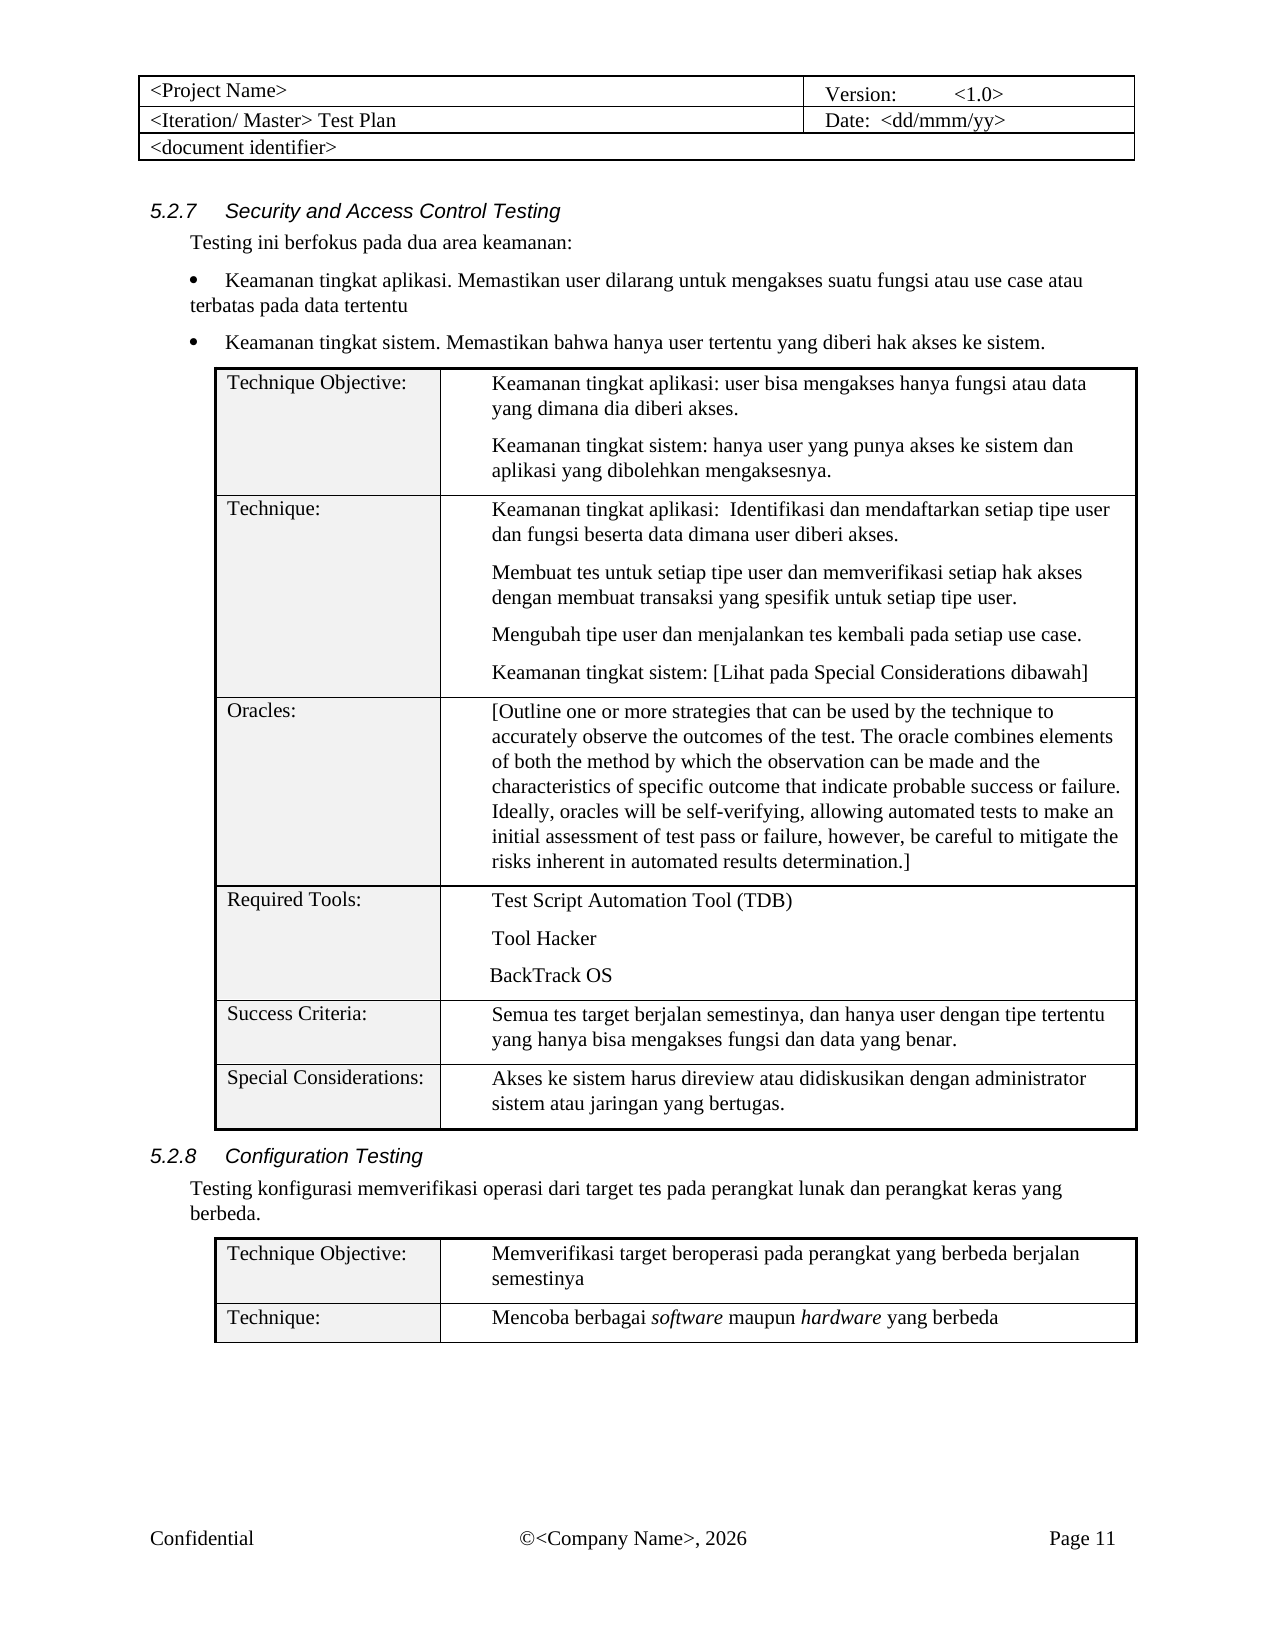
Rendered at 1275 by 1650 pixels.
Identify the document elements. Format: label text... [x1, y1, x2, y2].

table_header Memverifikasi target beroperasi pada perangkat yang berbeda berjalan semestinya [441, 1240, 1135, 1303]
table_cell [Outline one or more strategies that can be used by the technique to accurately observe the outcomes of the test. The oracle combines elements of both the method by which the observation can be made and the characteristics of specific outcome that indicate probable success or failure. Ideally, oracles will be self-verifying, allowing automated tests to make an initial assessment of test pass or failure, however, be careful to mitigate the risks inherent in automated results determination.] [441, 698, 1135, 885]
table_cell Mencoba berbagai software maupun hardware yang berbeda [441, 1304, 1135, 1342]
table_header Keamanan tingkat aplikasi: user bisa mengakses hanya fungsi atau data yang dimana dia diberi akses. Keamanan tingkat sistem: hanya user yang punya akses ke sistem dan aplikasi yang dibolehkan mengaksesnya. [441, 370, 1135, 495]
text Testing konfigurasi memverifikasi operasi dari target tes pada perangkat lunak dan perangkat keras yang berbeda. [190, 1174, 1125, 1224]
text Keamanan tingkat sistem. Memastikan bahwa hanya user tertentu yang diberi hak akses ke sistem. [190, 329, 1125, 354]
table_cell Technique: [217, 1304, 440, 1342]
subtitle Security and Access Control Testing [150, 198, 1125, 223]
table_cell Required Tools: [217, 887, 440, 999]
table_cell Akses ke sistem harus direview atau didiskusikan dengan administrator sistem atau jaringan yang bertugas. [441, 1065, 1135, 1128]
text Keamanan tingkat aplikasi. Memastikan user dilarang untuk mengakses suatu fungsi atau use case atau terbatas pada data tertentu [190, 267, 1125, 317]
text Testing ini berfokus pada dua area keamanan: [190, 229, 1125, 254]
table_cell Test Script Automation Tool (TDB) Tool Hacker BackTrack OS [441, 887, 1135, 999]
table_cell Semua tes target berjalan semestinya, dan hanya user dengan tipe tertentu yang hanya bisa mengakses fungsi dan data yang benar. [441, 1001, 1135, 1063]
table_cell Success Criteria: [217, 1001, 440, 1063]
table_cell Special Considerations: [217, 1065, 440, 1128]
table_header Technique Objective: [217, 1240, 440, 1303]
subtitle Configuration Testing [150, 1143, 1125, 1168]
table_cell Keamanan tingkat aplikasi: Identifikasi dan mendaftarkan setiap tipe user dan fungsi beserta data dimana user diberi akses. Membuat tes untuk setiap tipe user dan memverifikasi setiap hak akses dengan membuat transaksi yang spesifik untuk setiap tipe user. Mengubah tipe user dan menjalankan tes kembali pada setiap use case. Keamanan tingkat sistem: [Lihat pada Special Considerations dibawah] [441, 496, 1135, 696]
table_cell Oracles: [217, 698, 440, 885]
table_cell Technique: [217, 496, 440, 696]
table_header Technique Objective: [217, 370, 440, 495]
